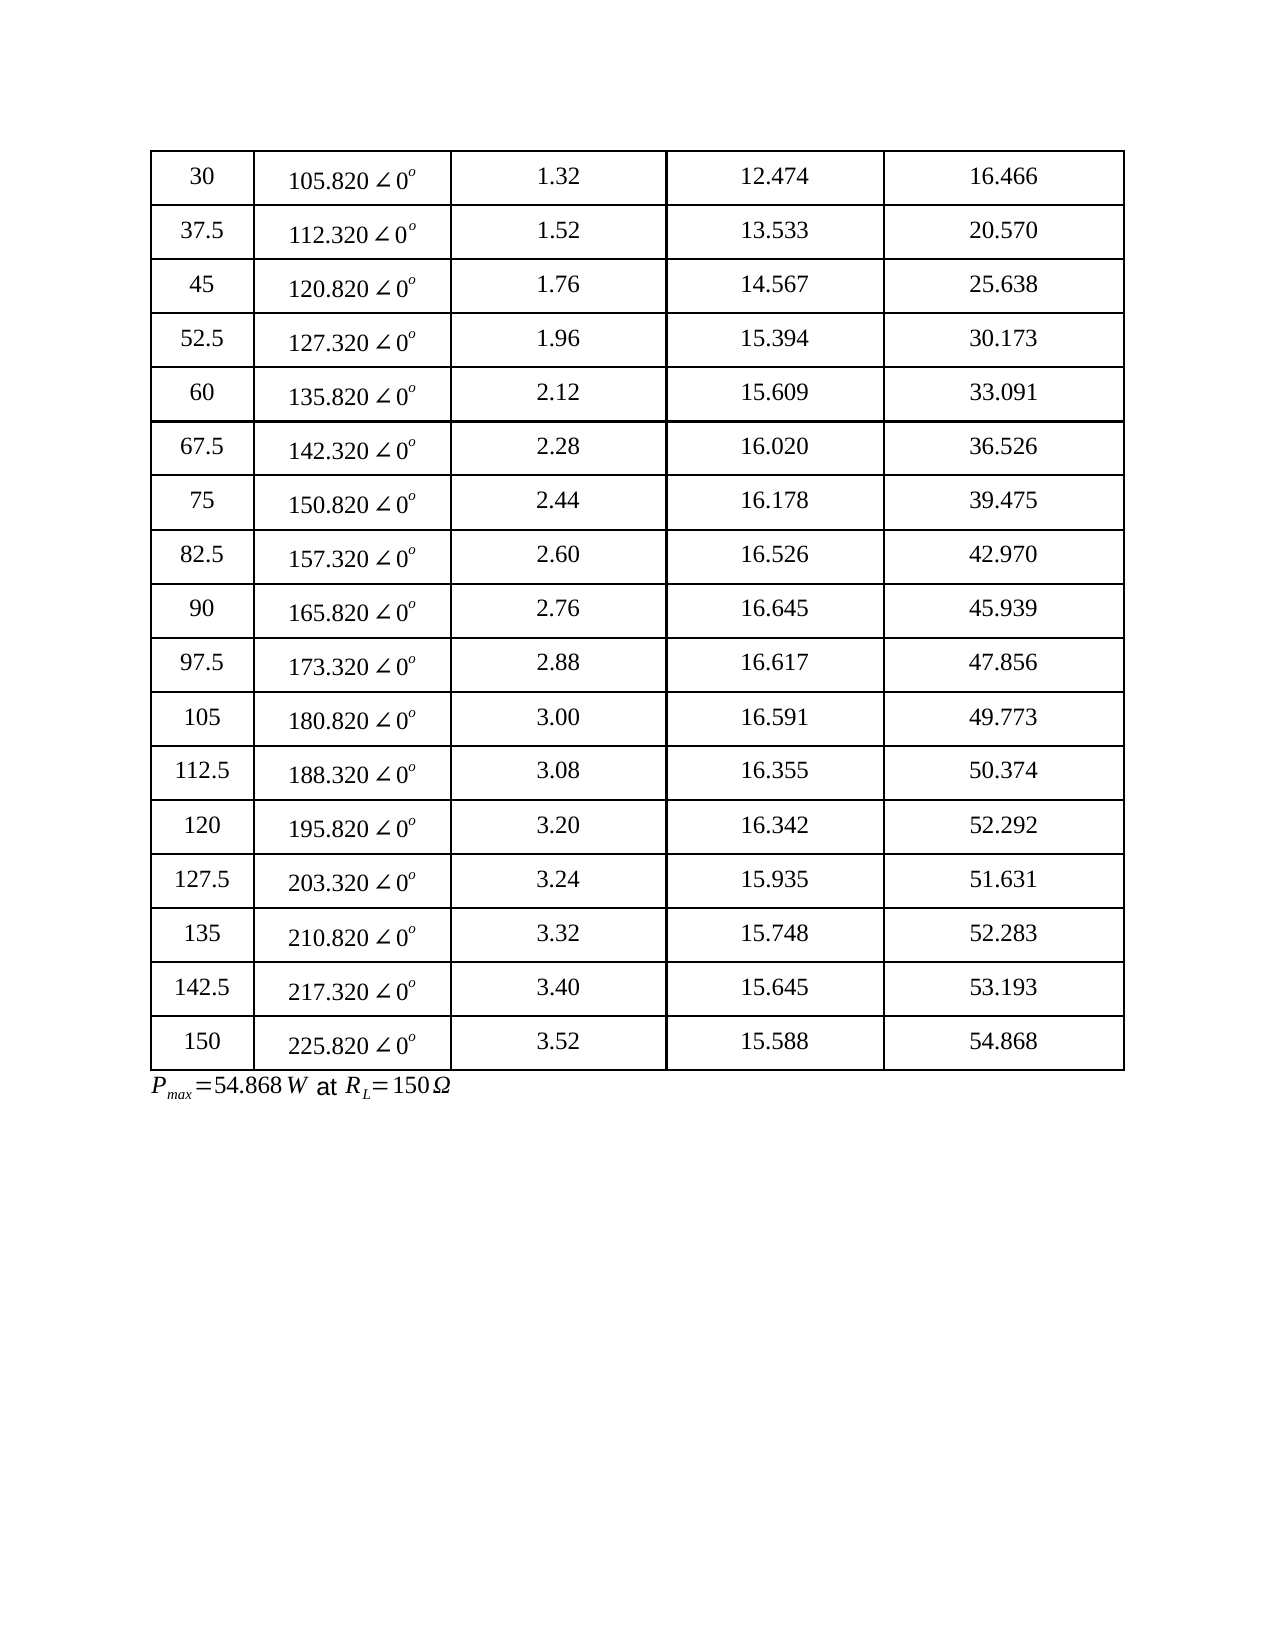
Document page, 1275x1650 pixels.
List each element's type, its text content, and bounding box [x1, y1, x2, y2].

table_cell [255, 260, 450, 312]
table_cell [452, 963, 665, 1015]
table_cell [255, 476, 450, 528]
table_cell [452, 693, 665, 745]
table_cell [885, 801, 1123, 853]
table_cell [668, 855, 883, 907]
table_cell [885, 260, 1123, 312]
table_cell [452, 1017, 665, 1069]
table_cell [885, 531, 1123, 582]
table_cell [152, 639, 253, 691]
table_cell [452, 423, 665, 474]
table_cell [152, 1017, 253, 1069]
table_cell [152, 963, 253, 1015]
table_cell [255, 368, 450, 420]
table_cell [885, 314, 1123, 366]
table_cell [152, 855, 253, 907]
table_cell [885, 747, 1123, 799]
table_cell [885, 368, 1123, 420]
table_cell [255, 963, 450, 1015]
table_cell [255, 639, 450, 691]
table_cell [152, 585, 253, 637]
table_cell [668, 801, 883, 853]
table_cell [152, 531, 253, 582]
table_cell [255, 855, 450, 907]
table_cell [452, 314, 665, 366]
table_cell [255, 531, 450, 582]
table_cell [885, 476, 1123, 528]
table_cell [452, 206, 665, 258]
table_cell [255, 1017, 450, 1069]
table_cell [885, 963, 1123, 1015]
table_cell [452, 260, 665, 312]
table_cell [152, 314, 253, 366]
table_cell [885, 855, 1123, 907]
table_cell [668, 747, 883, 799]
table_cell [452, 639, 665, 691]
table_cell [152, 476, 253, 528]
table_cell [885, 1017, 1123, 1069]
table_cell [152, 423, 253, 474]
table_cell [885, 206, 1123, 258]
table_cell [152, 747, 253, 799]
table_cell [885, 693, 1123, 745]
table_cell [452, 476, 665, 528]
table_cell [452, 855, 665, 907]
table_cell [668, 639, 883, 691]
text at [150, 1071, 1125, 1103]
table_cell [152, 152, 253, 204]
table_cell [452, 531, 665, 582]
table_cell [885, 639, 1123, 691]
table_cell [152, 801, 253, 853]
table_cell [668, 693, 883, 745]
table_cell [668, 963, 883, 1015]
table_cell [452, 909, 665, 961]
table_cell [152, 909, 253, 961]
table_cell [255, 693, 450, 745]
table_cell [885, 152, 1123, 204]
table_cell [255, 909, 450, 961]
table_cell [255, 747, 450, 799]
table_cell [255, 314, 450, 366]
table_cell [452, 801, 665, 853]
table_cell [255, 152, 450, 204]
table_cell [668, 423, 883, 474]
table_cell [885, 585, 1123, 637]
table_cell [152, 368, 253, 420]
table_cell [255, 206, 450, 258]
table_cell [668, 314, 883, 366]
table_cell [452, 152, 665, 204]
table_cell [668, 531, 883, 582]
table_cell [255, 585, 450, 637]
table_cell [152, 693, 253, 745]
table_cell [452, 585, 665, 637]
table_cell [668, 260, 883, 312]
table_cell [255, 801, 450, 853]
table_cell [668, 368, 883, 420]
table_cell [668, 909, 883, 961]
table_cell [152, 206, 253, 258]
table_cell [668, 476, 883, 528]
table_cell [255, 423, 450, 474]
table_cell [668, 585, 883, 637]
table_cell [452, 747, 665, 799]
table_cell [885, 909, 1123, 961]
table_cell [668, 152, 883, 204]
table_cell [452, 368, 665, 420]
table_cell [885, 423, 1123, 474]
table_cell [668, 1017, 883, 1069]
table_cell [668, 206, 883, 258]
table_cell [152, 260, 253, 312]
